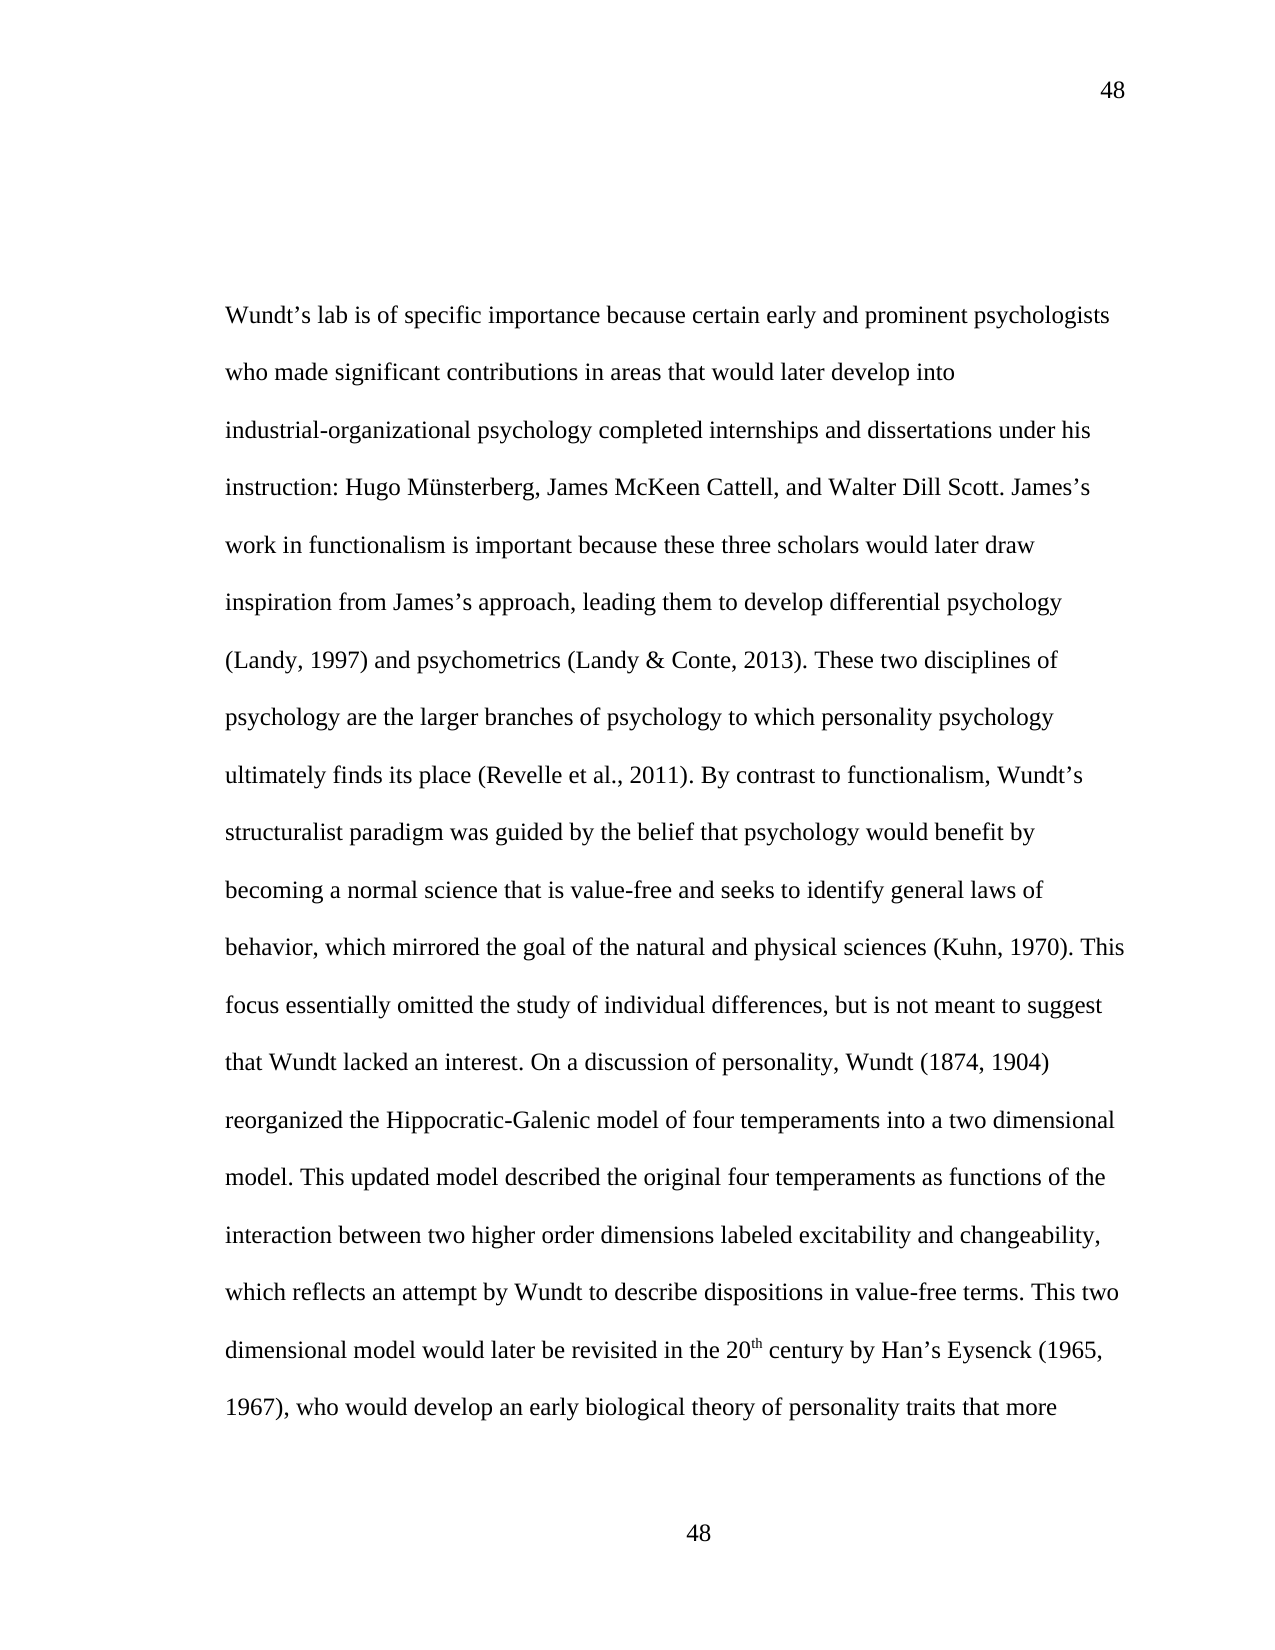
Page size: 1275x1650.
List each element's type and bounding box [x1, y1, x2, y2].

text [225, 300, 1125, 1421]
